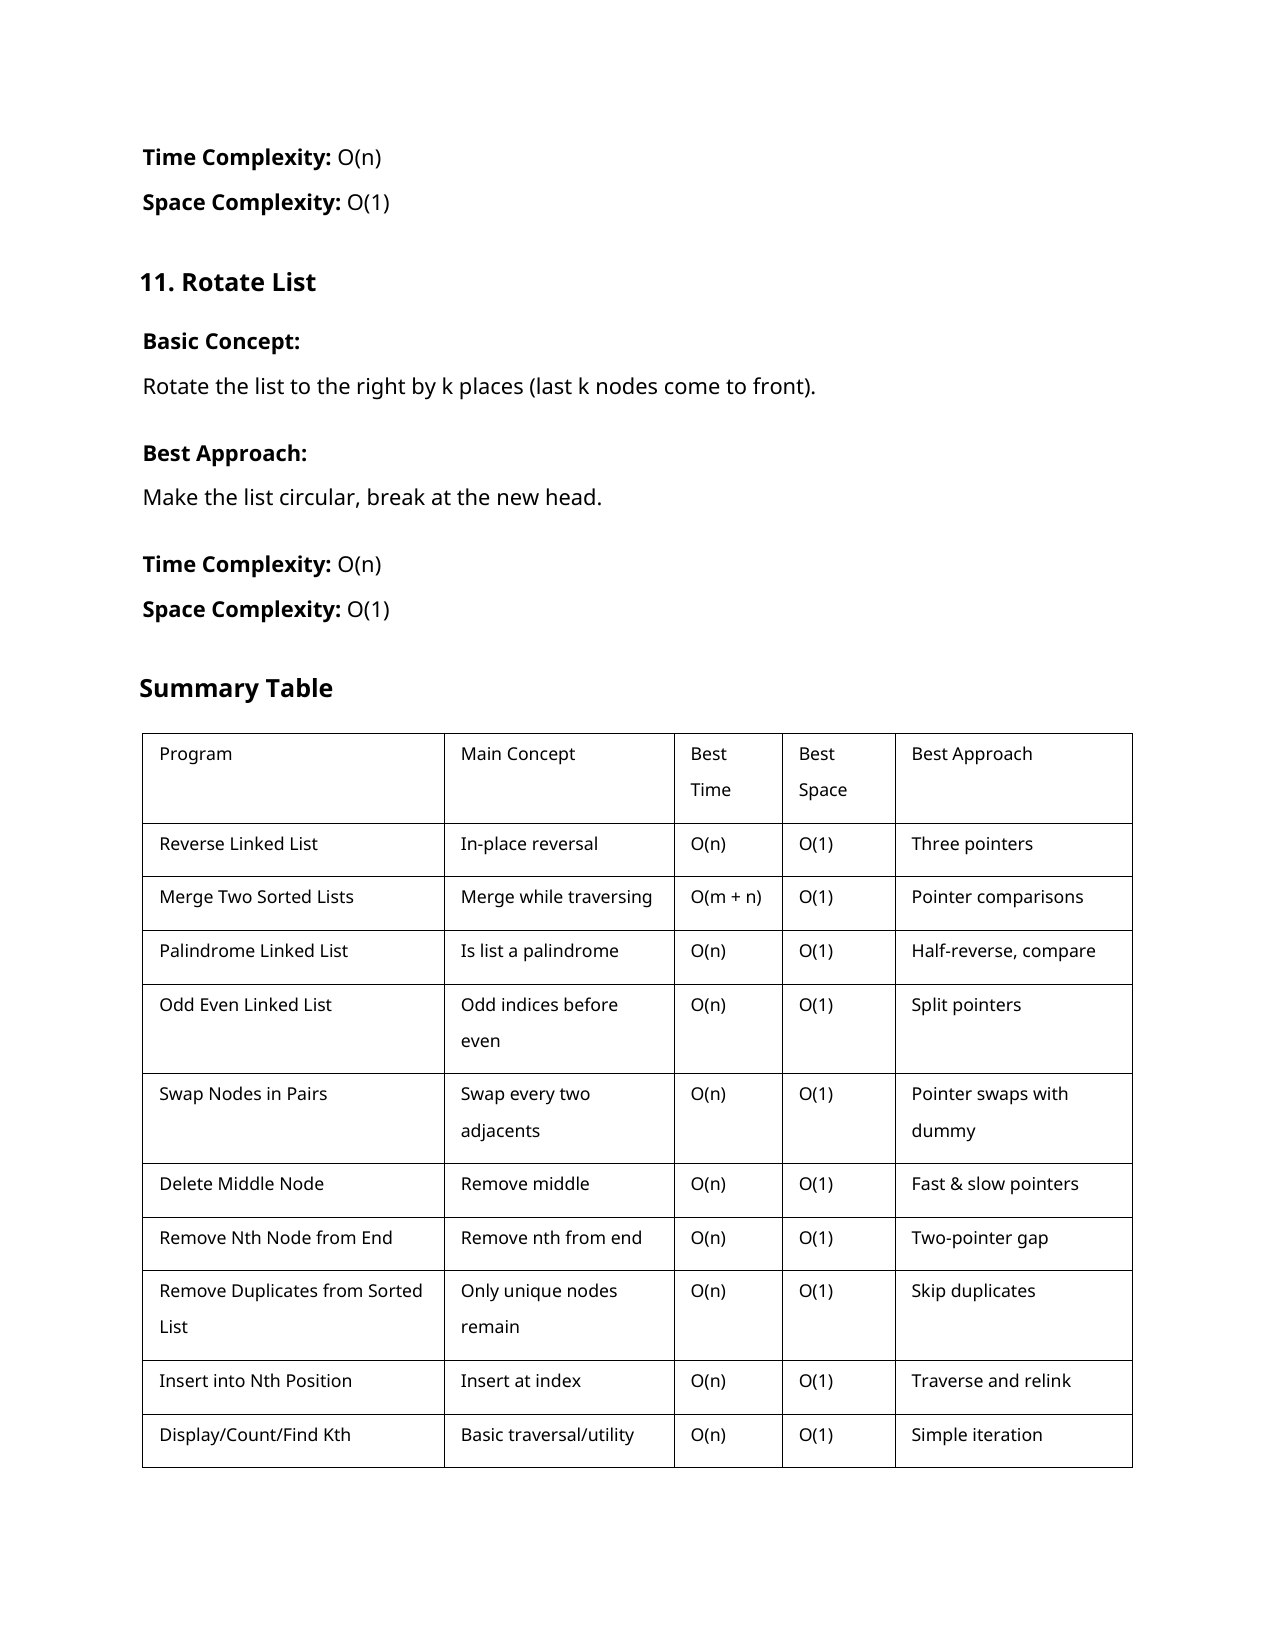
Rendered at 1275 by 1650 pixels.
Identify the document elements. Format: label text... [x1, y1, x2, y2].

table_cell O(n) [675, 824, 782, 876]
table_cell Odd indices before even [445, 985, 674, 1073]
table_cell O(1) [783, 824, 895, 876]
table_cell Half-reverse, compare [896, 931, 1132, 983]
table_cell Traverse and relink [896, 1361, 1132, 1413]
table_cell Merge while traversing [445, 877, 674, 930]
table_cell Skip duplicates [896, 1271, 1132, 1360]
table_cell Fast & slow pointers [896, 1164, 1132, 1217]
table_cell Reverse Linked List [143, 824, 444, 876]
table_cell O(n) [675, 1271, 782, 1360]
table_header Main Concept [445, 734, 674, 823]
table_cell Delete Middle Node [143, 1164, 444, 1217]
table_cell Split pointers [896, 985, 1132, 1073]
table_cell Three pointers [896, 824, 1132, 876]
table_cell Only unique nodes remain [445, 1271, 674, 1360]
table_header Best Approach [896, 734, 1132, 823]
text Basic Concept: Rotate the list to the right by k places (last k nodes come to front). [142, 326, 1133, 401]
table_cell O(1) [783, 877, 895, 930]
table_cell Display/Count/Find Kth [143, 1415, 444, 1467]
table_cell In-place reversal [445, 824, 674, 876]
table_cell Is list a palindrome [445, 931, 674, 983]
table_cell Pointer swaps with dummy [896, 1074, 1132, 1163]
table_cell Simple iteration [896, 1415, 1132, 1467]
table_cell O(n) [675, 985, 782, 1073]
table_cell O(n) [675, 1164, 782, 1217]
table_cell O(1) [783, 1074, 895, 1163]
text 11. Rotate List [139, 264, 1133, 298]
table_cell Remove Duplicates from Sorted List [143, 1271, 444, 1360]
table_cell Basic traversal/utility [445, 1415, 674, 1467]
table_cell O(1) [783, 985, 895, 1073]
table_cell O(n) [675, 931, 782, 983]
table_cell O(n) [675, 1218, 782, 1270]
table_cell O(m + n) [675, 877, 782, 930]
table_cell O(1) [783, 1361, 895, 1413]
table_cell O(1) [783, 1415, 895, 1467]
table_cell Remove middle [445, 1164, 674, 1217]
table_cell Insert into Nth Position [143, 1361, 444, 1413]
text Summary Table [139, 671, 1133, 705]
table_cell O(n) [675, 1361, 782, 1413]
table_cell Palindrome Linked List [143, 931, 444, 983]
table_cell Swap every two adjacents [445, 1074, 674, 1163]
table_cell Remove Nth Node from End [143, 1218, 444, 1270]
table_header Program [143, 734, 444, 823]
table_cell Insert at index [445, 1361, 674, 1413]
table_cell O(1) [783, 931, 895, 983]
table_cell Odd Even Linked List [143, 985, 444, 1073]
table_cell Merge Two Sorted Lists [143, 877, 444, 930]
table_cell O(1) [783, 1164, 895, 1217]
text Time Complexity: O(n) Space Complexity: O(1) [142, 142, 1133, 217]
table_header Best Space [783, 734, 895, 823]
table_cell Swap Nodes in Pairs [143, 1074, 444, 1163]
text Best Approach: Make the list circular, break at the new head. [142, 438, 1133, 512]
table_header Best Time [675, 734, 782, 823]
table_cell Remove nth from end [445, 1218, 674, 1270]
table_cell O(n) [675, 1074, 782, 1163]
table_cell O(n) [675, 1415, 782, 1467]
table_cell Pointer comparisons [896, 877, 1132, 930]
table_cell O(1) [783, 1218, 895, 1270]
table_cell Two-pointer gap [896, 1218, 1132, 1270]
table_cell O(1) [783, 1271, 895, 1360]
text Time Complexity: O(n) Space Complexity: O(1) [142, 549, 1133, 623]
